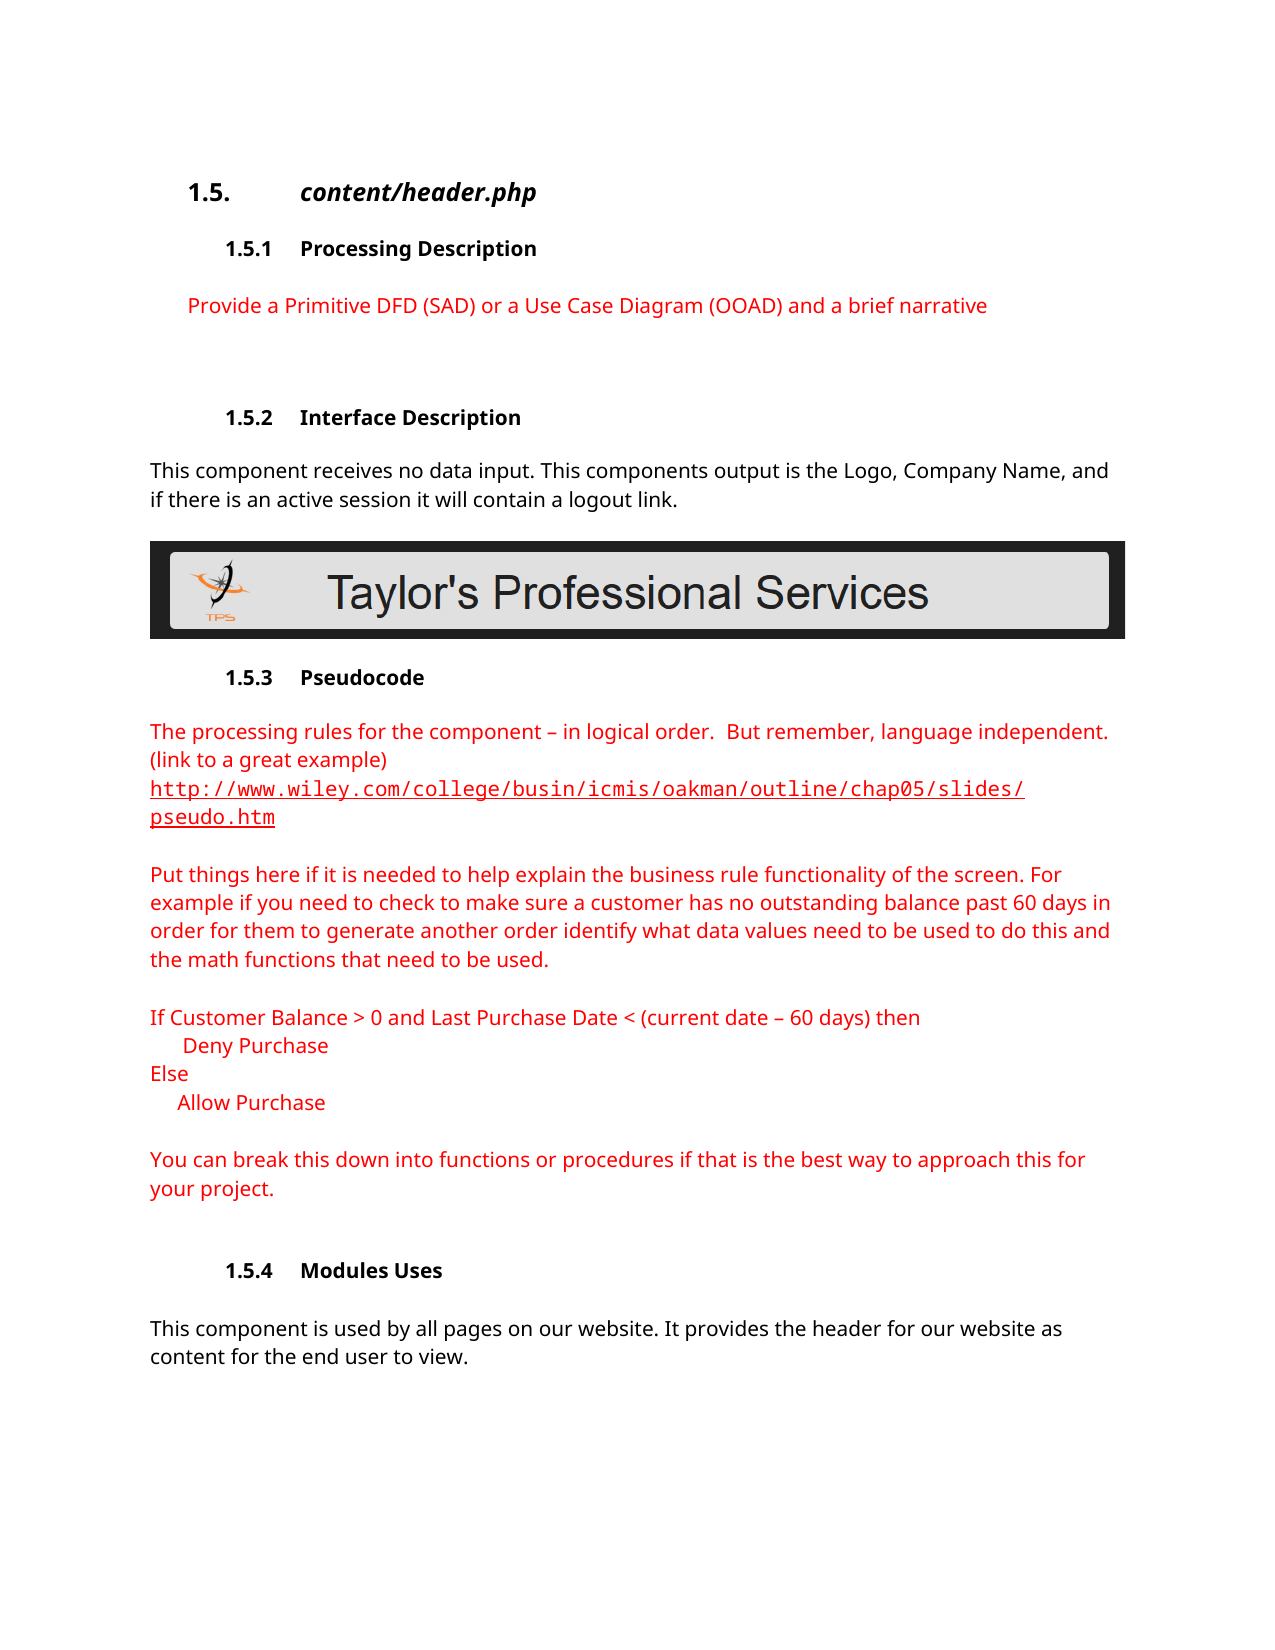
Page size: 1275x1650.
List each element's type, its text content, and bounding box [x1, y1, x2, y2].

text The processing rules for the component – in logical order. But remember, language independent. (link to a great example) http://www.wiley.com/college/busin/icmis/oakman/outline/chap05/slides/pseudo.htm [150, 717, 1125, 831]
text Provide a Primitive DFD (SAD) or a Use Case Diagram (OOAD) and a brief narrative [187, 292, 1125, 320]
subtitle Processing Description [225, 234, 1125, 262]
subtitle Modules Uses [225, 1256, 1125, 1285]
text This component receives no data input. This components output is the Logo, Company Name, and if there is an active session it will contain a logout link. [150, 456, 1125, 513]
subtitle content/header.php [187, 175, 1125, 209]
subtitle Interface Description [225, 403, 1125, 431]
text You can break this down into functions or procedures if that is the best way to approach this for your project. [150, 1146, 1125, 1202]
text If Customer Balance > 0 and Last Purchase Date < (current date – 60 days) then Deny Purchase Else Allow Purchase [150, 1003, 1125, 1116]
text This component is used by all pages on our website. It provides the header for our website as content for the end user to view. [150, 1314, 1125, 1371]
picture [150, 541, 1125, 639]
text Put things here if it is needed to help explain the business rule functionality of the screen. For example if you need to check to make sure a customer has no outstanding balance past 60 days in order for them to generate another order identify what data values need to be used to do this and the math functions that need to be used. [150, 860, 1125, 973]
subtitle Pseudocode [225, 663, 1125, 692]
